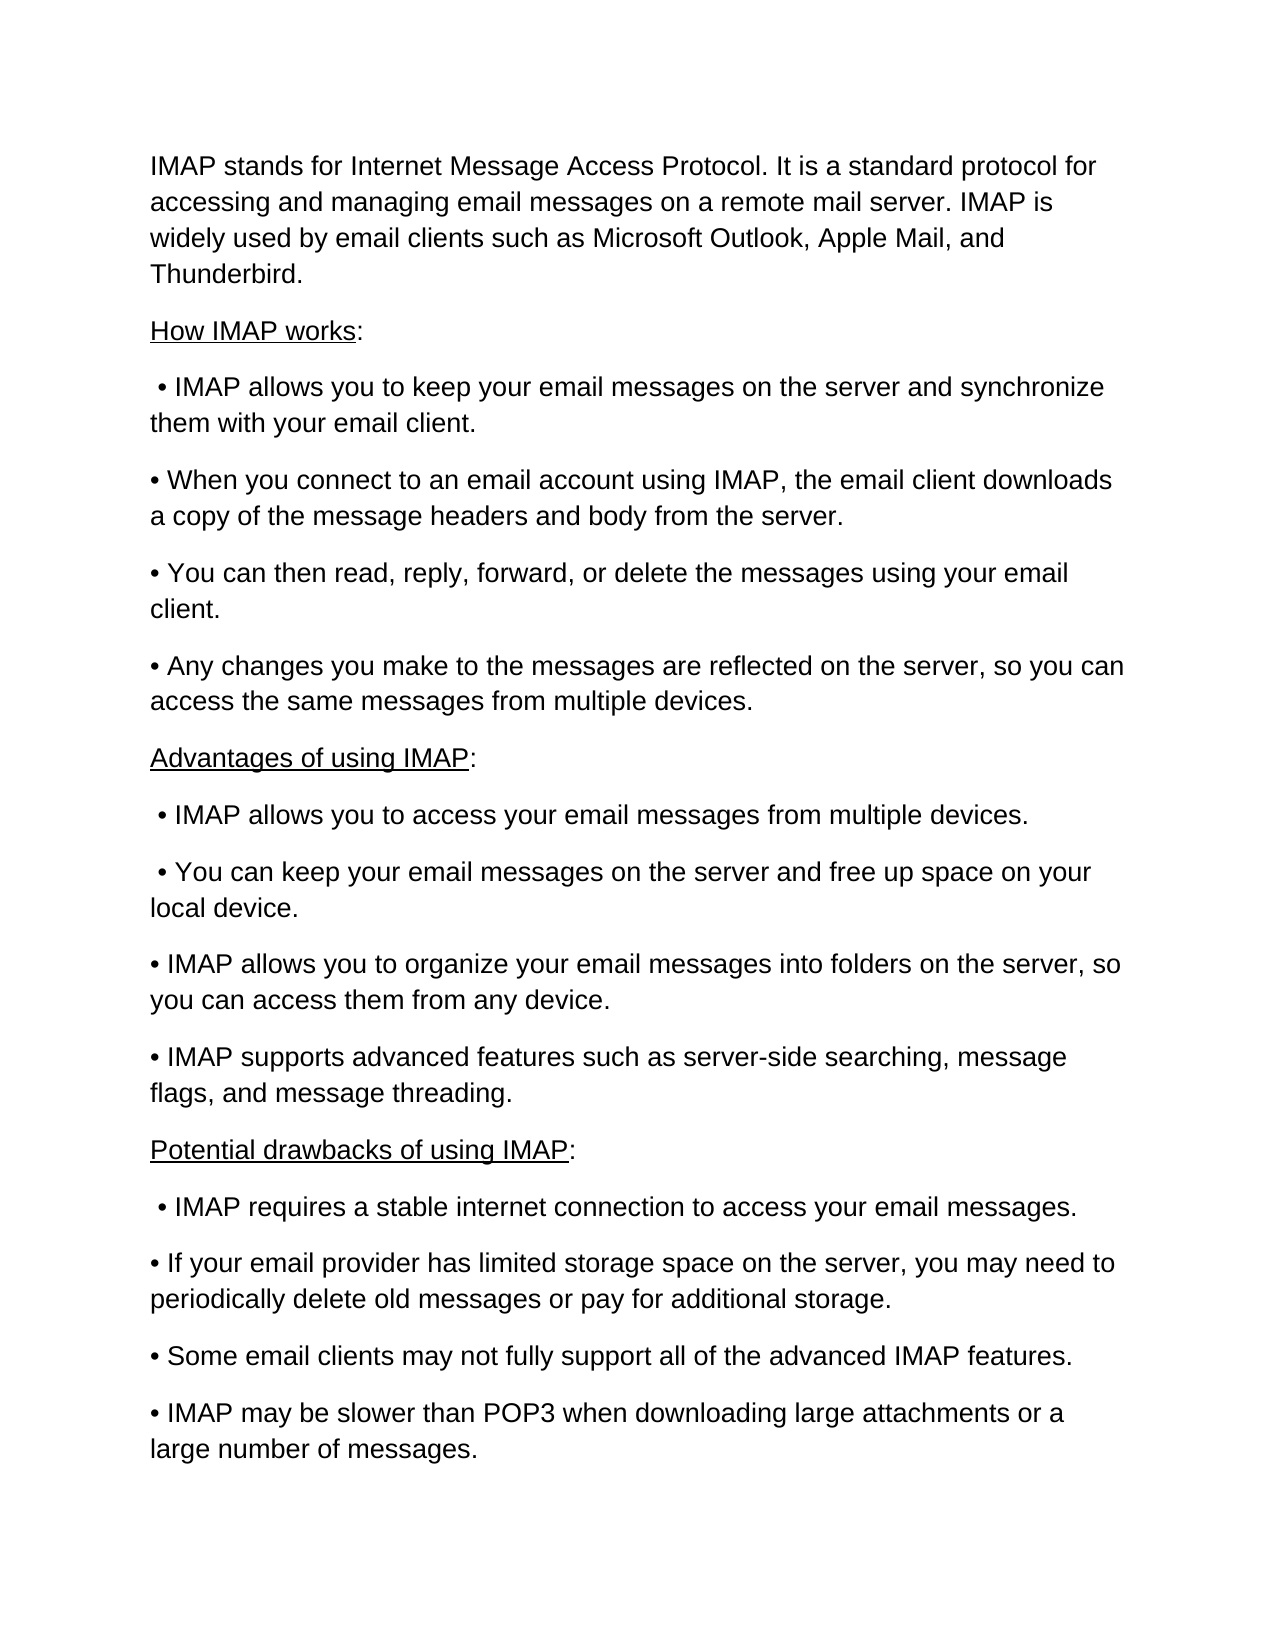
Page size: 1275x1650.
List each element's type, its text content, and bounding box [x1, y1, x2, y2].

text • IMAP supports advanced features such as server-side searching, message flags, and message threading. [150, 1041, 1125, 1108]
text • IMAP allows you to keep your email messages on the server and synchronize them with your email client. [150, 371, 1125, 438]
text • Any changes you make to the messages are reflected on the server, so you can access the same messages from multiple devices. [150, 649, 1125, 717]
text • You can then read, reply, forward, or delete the messages using your email client. [150, 557, 1125, 624]
text Advantages of using IMAP: [150, 742, 1125, 773]
text • Some email clients may not fully support all of the advanced IMAP features. [150, 1340, 1125, 1371]
text Potential drawbacks of using IMAP: [150, 1134, 1125, 1165]
text IMAP stands for Internet Message Access Protocol. It is a standard protocol for accessing and managing email messages on a remote mail server. IMAP is widely used by email clients such as Microsoft Outlook, Apple Mail, and Thunderbird. [150, 150, 1125, 289]
text • IMAP allows you to organize your email messages into folders on the server, so you can access them from any device. [150, 948, 1125, 1016]
text • If your email provider has limited storage space on the server, you may need to periodically delete old messages or pay for additional storage. [150, 1247, 1125, 1314]
text How IMAP works: [150, 314, 1125, 346]
text • IMAP may be slower than POP3 when downloading large attachments or a large number of messages. [150, 1397, 1125, 1464]
text • IMAP allows you to access your email messages from multiple devices. [150, 799, 1125, 830]
text • When you connect to an email account using IMAP, the email client downloads a copy of the message headers and body from the server. [150, 464, 1125, 531]
text • You can keep your email messages on the server and free up space on your local device. [150, 856, 1125, 923]
text • IMAP requires a stable internet connection to access your email messages. [150, 1191, 1125, 1222]
